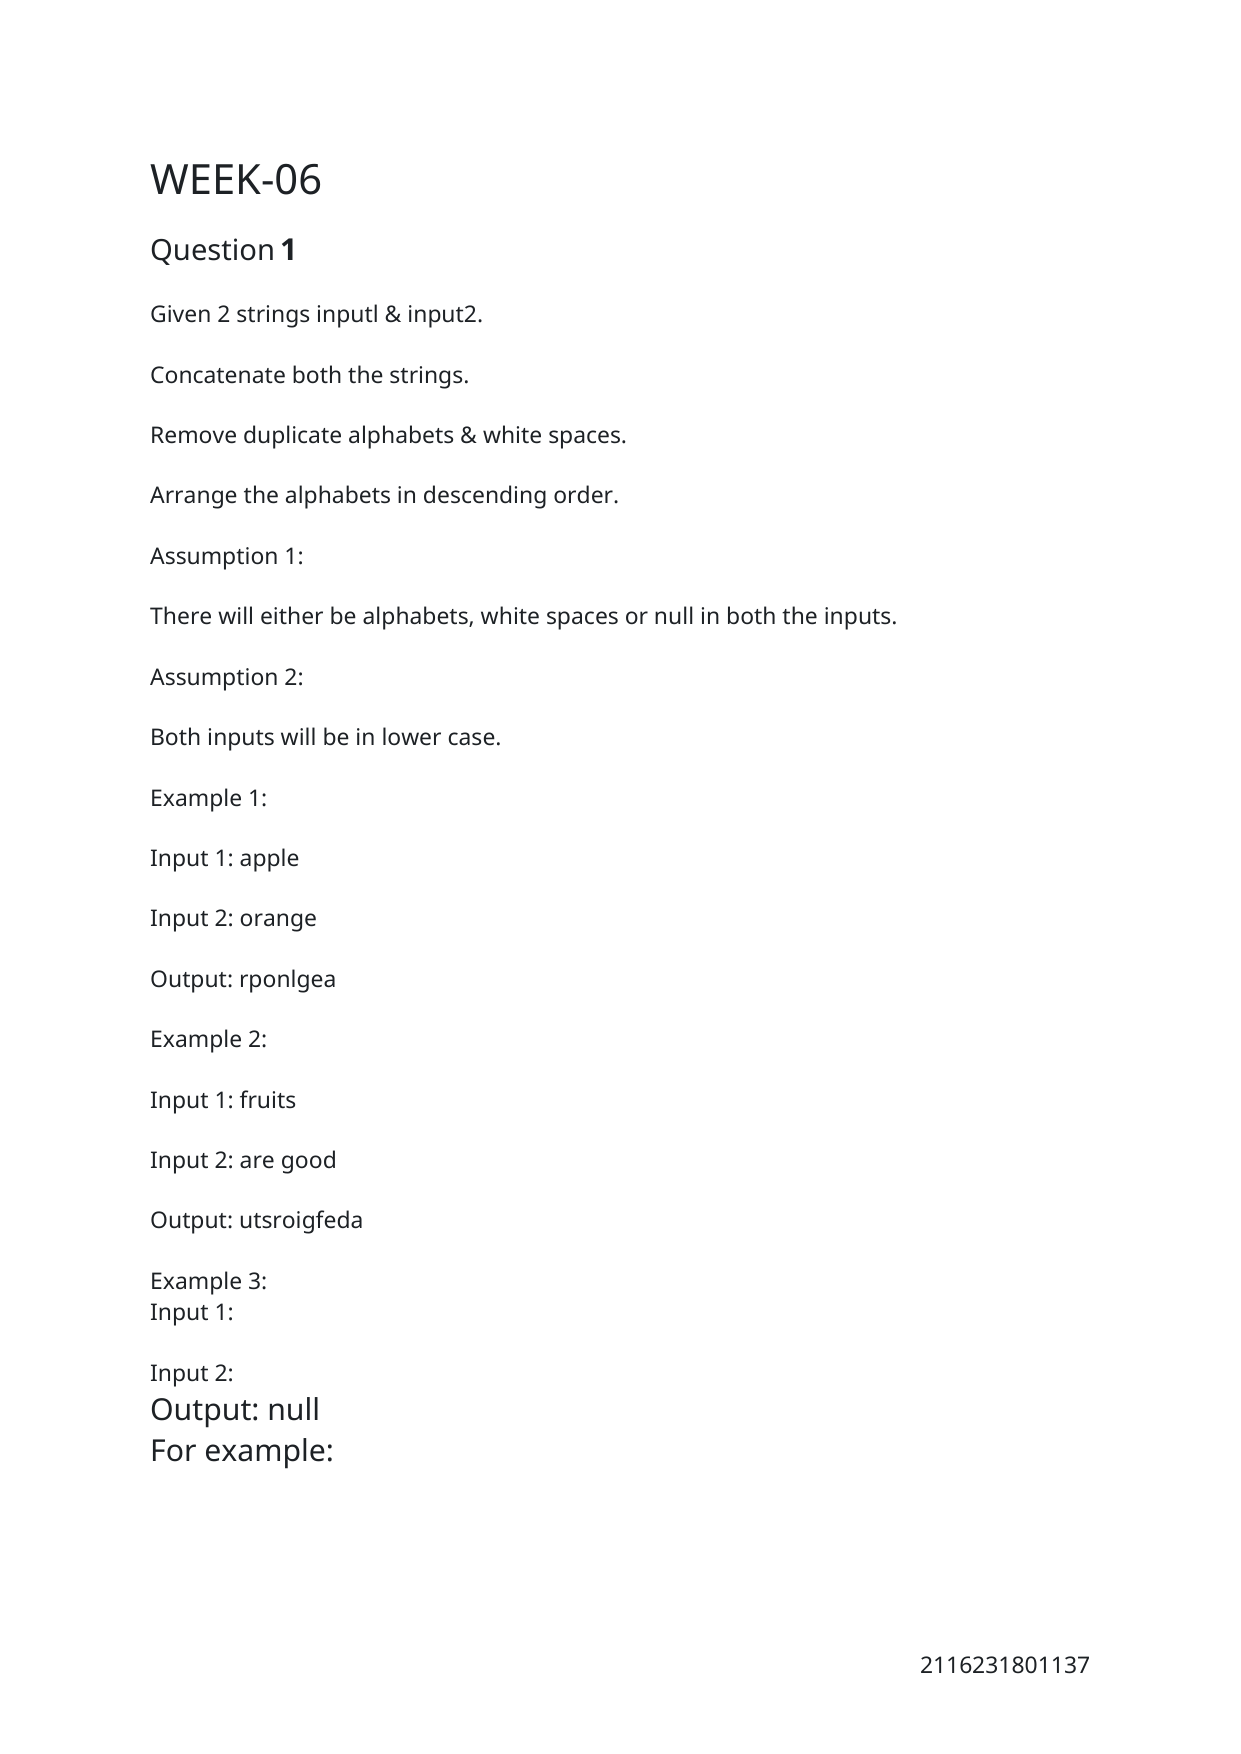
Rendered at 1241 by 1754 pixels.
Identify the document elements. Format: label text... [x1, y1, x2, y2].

subtitle Output: utsroigfeda [150, 1204, 1090, 1236]
text WEEK-06 [150, 150, 1090, 207]
subtitle Question 1 [150, 228, 1090, 269]
subtitle Example 3: [150, 1265, 1090, 1296]
subtitle Input 2: orange [150, 902, 1090, 934]
subtitle Example 1: [150, 782, 1090, 813]
subtitle Input 1: fruits [150, 1084, 1090, 1115]
subtitle Arrange the alphabets in descending order. [150, 479, 1090, 511]
subtitle Remove duplicate alphabets & white spaces. [150, 419, 1090, 450]
subtitle Assumption 1: [150, 540, 1090, 571]
subtitle Output: null [150, 1388, 1090, 1429]
subtitle Input 1: apple [150, 842, 1090, 873]
subtitle For example: [150, 1429, 1090, 1470]
subtitle Output: rponlgea [150, 963, 1090, 994]
subtitle Concatenate both the strings. [150, 359, 1090, 390]
subtitle Input 1: [150, 1296, 1090, 1327]
subtitle Given 2 strings inputl & input2. [150, 298, 1090, 329]
subtitle Assumption 2: [150, 661, 1090, 692]
subtitle Input 2: are good [150, 1144, 1090, 1175]
subtitle Input 2: [150, 1357, 1090, 1388]
subtitle Example 2: [150, 1023, 1090, 1054]
subtitle Both inputs will be in lower case. [150, 721, 1090, 752]
subtitle There will either be alphabets, white spaces or null in both the inputs. [150, 600, 1090, 632]
